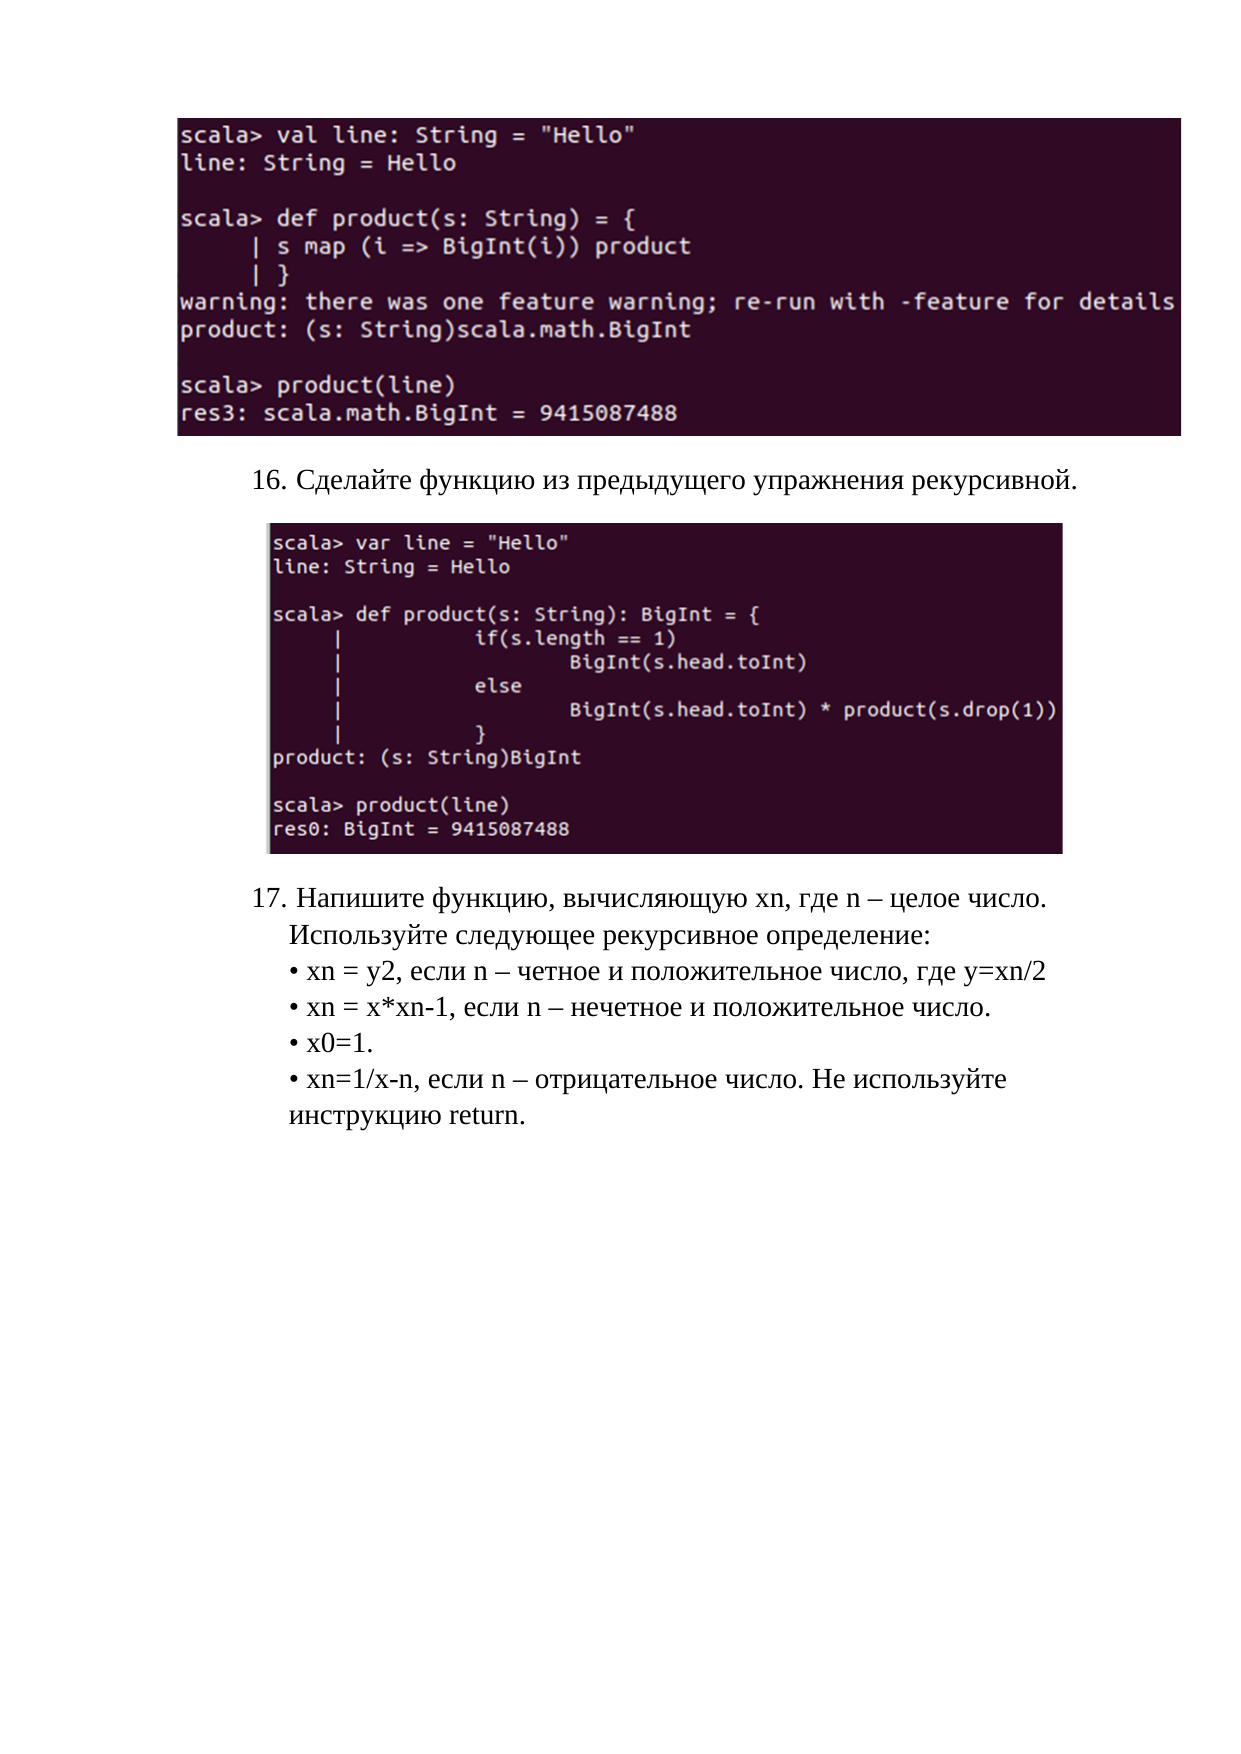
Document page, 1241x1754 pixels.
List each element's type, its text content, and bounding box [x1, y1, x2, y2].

list Напишите функцию, вычисляющую xn, где n – целое число. Используйте следующее рекурсивное определение: [251, 881, 1152, 950]
list • x0=1. [288, 1025, 1152, 1059]
list • xn = x*xn-1, если n – нечетное и положительное число. [288, 989, 1152, 1023]
picture [177, 118, 1182, 436]
list Сделайте функцию из предыдущего упражнения рекурсивной. [251, 462, 1152, 496]
list • xn = y2, если n – четное и положительное число, где y=xn/2 [288, 953, 1152, 986]
picture [266, 523, 1063, 854]
list • xn=1/x-n, если n – отрицательное число. Не используйте инструкцию return. [288, 1061, 1152, 1131]
